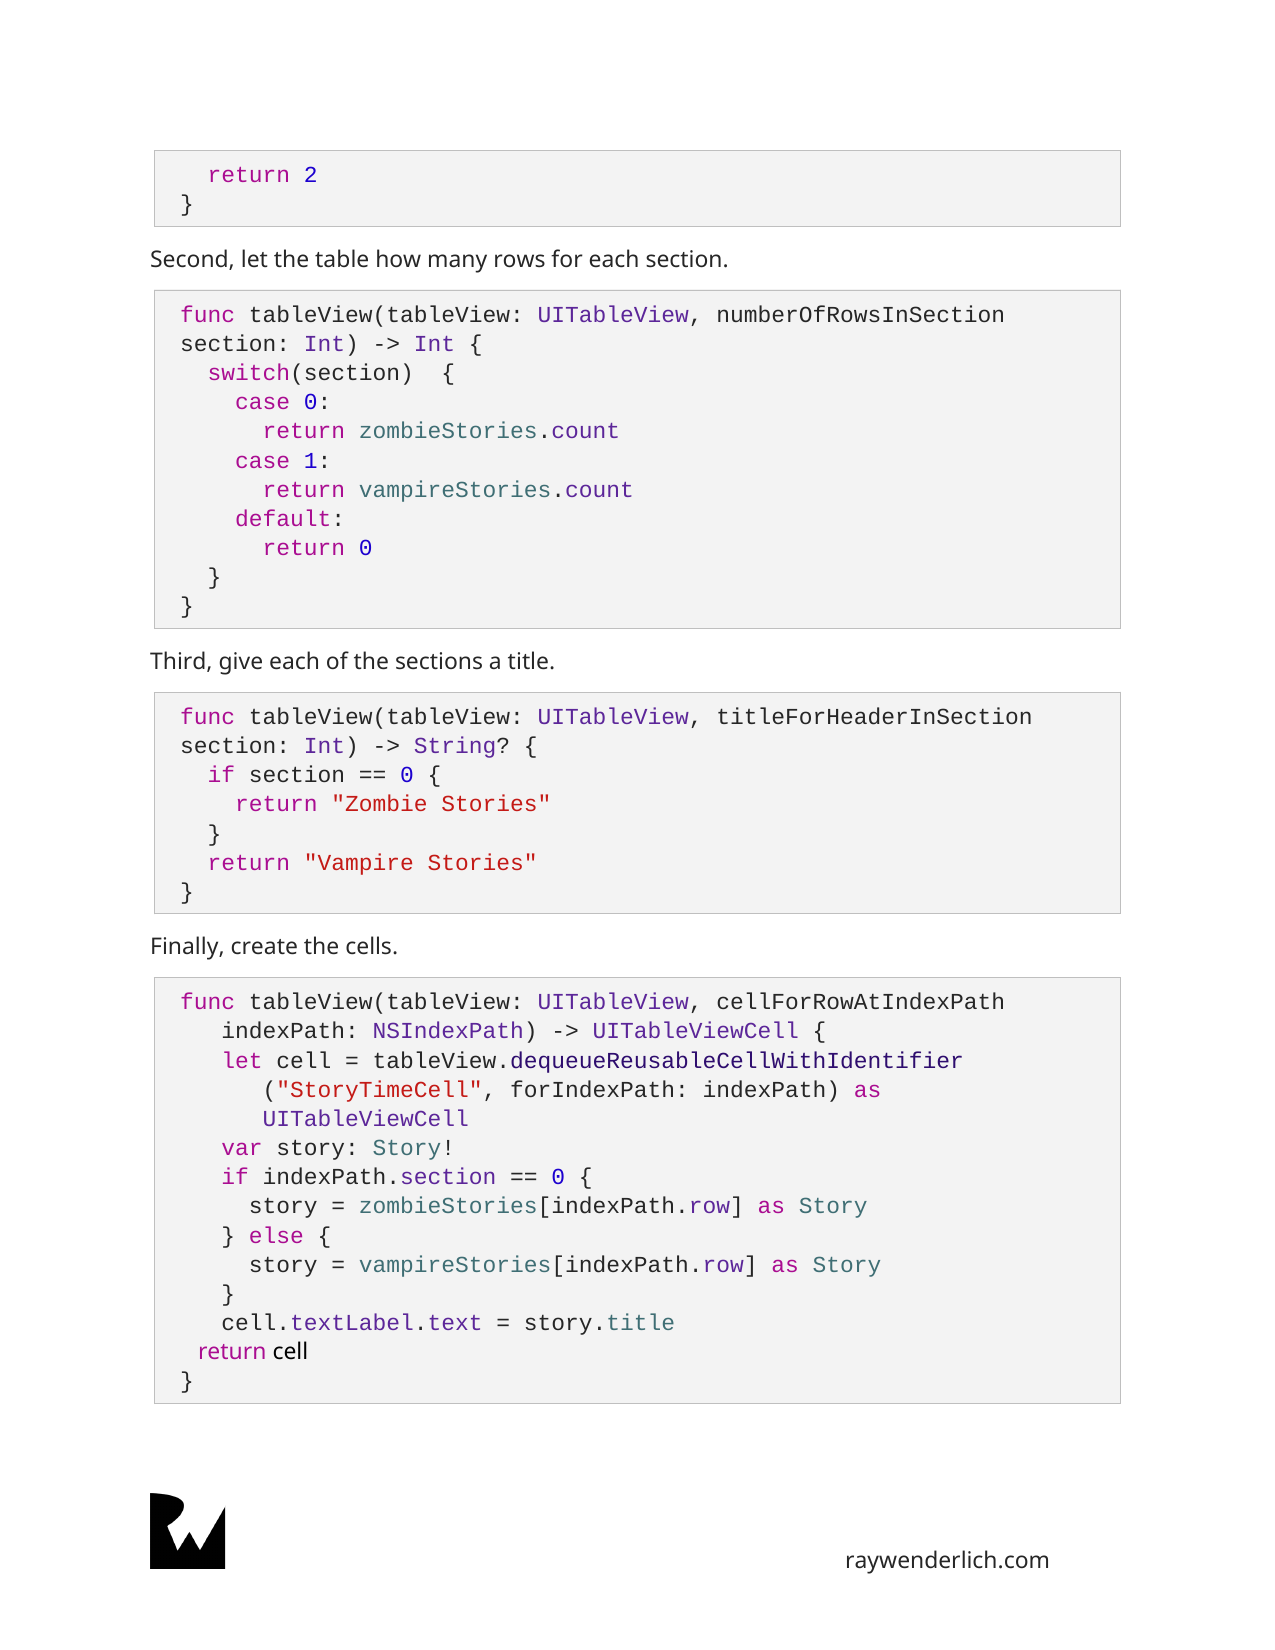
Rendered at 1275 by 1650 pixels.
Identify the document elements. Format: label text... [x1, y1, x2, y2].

text case 0: [155, 377, 1120, 406]
text Second, let the table how many rows for each section. [150, 244, 1125, 273]
text } [155, 581, 1120, 628]
text return zombieStories.count [155, 406, 1120, 435]
text } else { [155, 1210, 1120, 1239]
text UITableViewCell [155, 1094, 1120, 1123]
text Third, give each of the sections a title. [150, 646, 1125, 675]
text return "Vampire Stories" [155, 837, 1120, 867]
text return cell [155, 1327, 1120, 1356]
text case 1: [155, 435, 1120, 464]
text } [155, 867, 1120, 913]
text cell.textLabel.text = story.title [155, 1298, 1120, 1327]
text var story: Story! [155, 1123, 1120, 1152]
text default: [155, 494, 1120, 523]
text if indexPath.section == 0 { [155, 1152, 1120, 1181]
text switch(section) { [155, 348, 1120, 377]
text } [155, 179, 1120, 226]
text } [155, 1356, 1120, 1403]
text func tableView(tableView: UITableView, cellForRowAtIndexPath [155, 978, 1120, 1006]
text Finally, create the cells. [150, 931, 1125, 960]
text return 2 [155, 151, 1120, 179]
text indexPath: NSIndexPath) -> UITableViewCell { [155, 1006, 1120, 1035]
text return 0 [155, 523, 1120, 552]
text } [155, 1269, 1120, 1298]
text ("StoryTimeCell", forIndexPath: indexPath) as [155, 1064, 1120, 1094]
picture [150, 1493, 226, 1569]
text return "Zombie Stories" [155, 779, 1120, 808]
text return vampireStories.count [155, 464, 1120, 494]
text func tableView(tableView: UITableView, titleForHeaderInSection section: Int) -> String? { [155, 693, 1120, 750]
text story = zombieStories[indexPath.row] as Story [155, 1181, 1120, 1210]
text let cell = tableView.dequeueReusableCellWithIdentifier [155, 1035, 1120, 1064]
text func tableView(tableView: UITableView, numberOfRowsInSection section: Int) -> Int { [155, 291, 1120, 348]
text if section == 0 { [155, 750, 1120, 779]
text story = vampireStories[indexPath.row] as Story [155, 1239, 1120, 1269]
text } [155, 808, 1120, 837]
text } [155, 552, 1120, 581]
